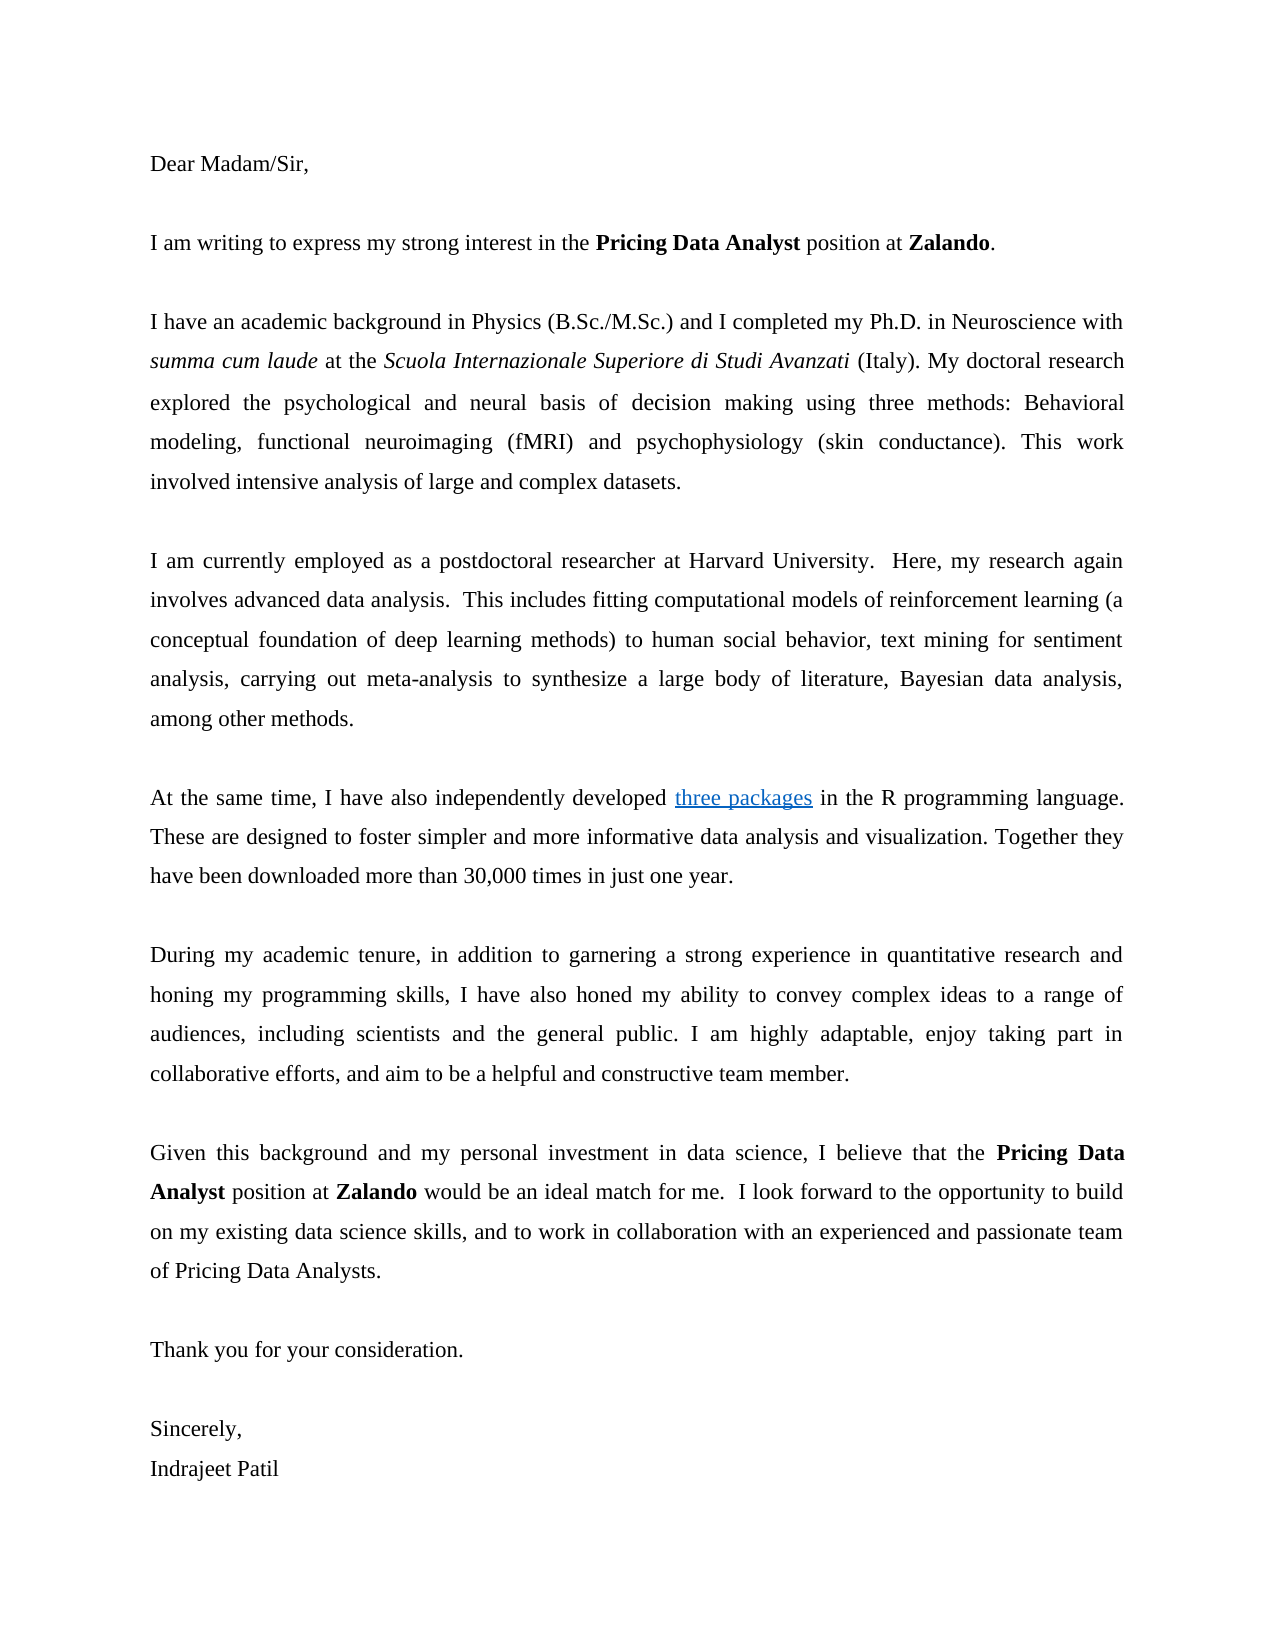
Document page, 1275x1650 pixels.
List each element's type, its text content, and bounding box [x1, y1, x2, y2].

text I am writing to express my strong interest in the Pricing Data Analyst position at Zalando. [150, 229, 1125, 255]
text Given this background and my personal investment in data science, I believe that the Pricing Data Analyst position at Zalando would be an ideal match for me. I look forward to the opportunity to build on my existing data science skills, and to work in collaboration with an experienced and passionate team of Pricing Data Analysts. [150, 1139, 1125, 1284]
text During my academic tenure, in addition to garnering a strong experience in quantitative research and honing my programming skills, I have also honed my ability to convey complex ideas to a range of audiences, including scientists and the general public. I am highly adaptable, enjoy taking part in collaborative efforts, and aim to be a helpful and constructive team member. [150, 941, 1125, 1086]
text I have an academic background in Physics (B.Sc./M.Sc.) and I completed my Ph.D. in Neuroscience with summa cum laude at the Scuola Internazionale Superiore di Studi Avanzati (Italy). My doctoral research explored the psychological and neural basis of decision making using three methods: Behavioral modeling, functional neuroimaging (fMRI) and psychophysiology (skin conductance). This work involved intensive analysis of large and complex datasets. [150, 308, 1125, 494]
text I am currently employed as a postdoctoral researcher at Harvard University. Here, my research again involves advanced data analysis. This includes fitting computational models of reinforcement learning (a conceptual foundation of deep learning methods) to human social behavior, text mining for sentiment analysis, carrying out meta-analysis to synthesize a large body of literature, Bayesian data analysis, among other methods. [150, 547, 1125, 731]
text Sincerely, [150, 1415, 1125, 1442]
text Indrajeet Patil [150, 1455, 1125, 1481]
text Dear Madam/Sir, [150, 150, 1125, 176]
text At the same time, I have also independently developed three packages in the R programming language. These are designed to foster simpler and more informative data analysis and visualization. Together they have been downloaded more than 30,000 times in just one year. [150, 783, 1125, 889]
text Thank you for your consideration. [150, 1336, 1125, 1363]
